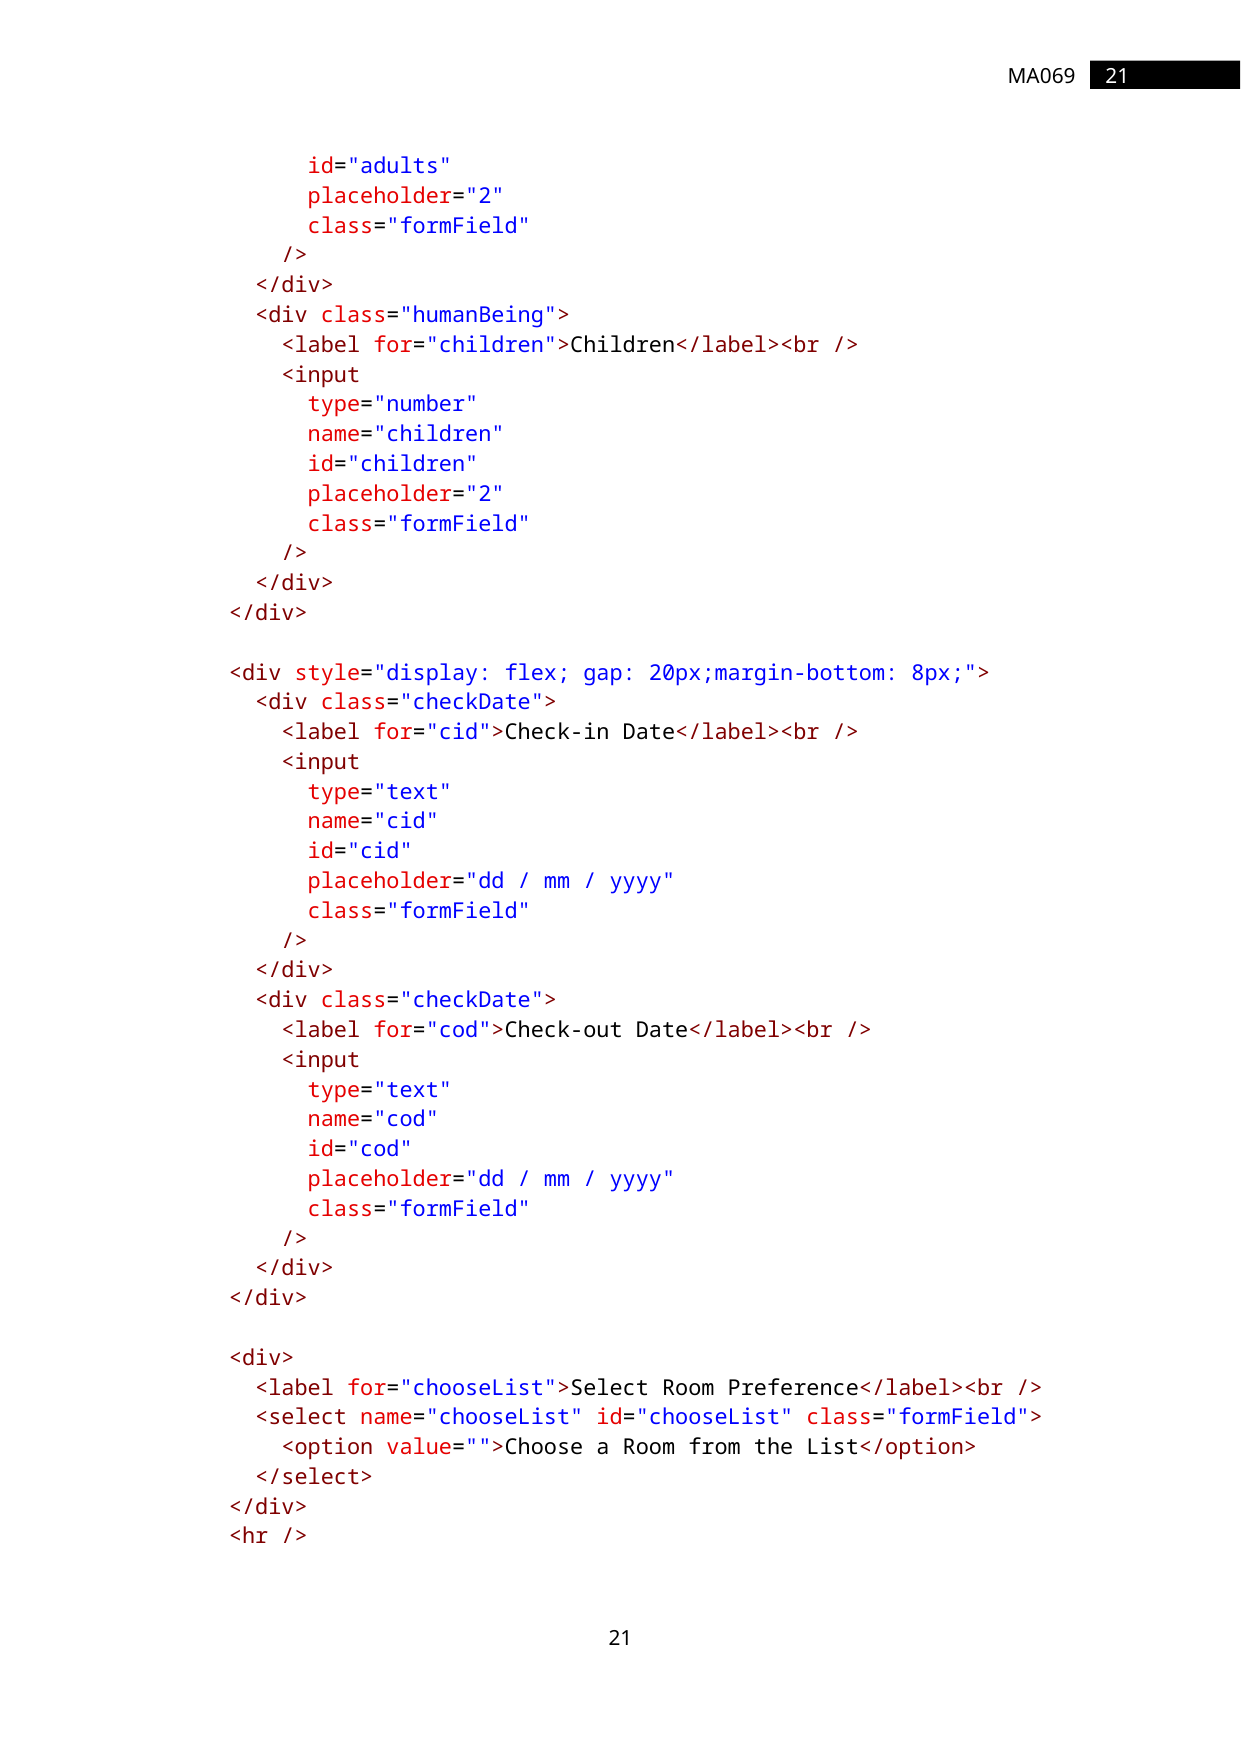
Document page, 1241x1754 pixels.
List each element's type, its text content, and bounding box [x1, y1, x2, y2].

text <div class="humanBeing"> [150, 299, 1090, 329]
text /> [150, 239, 1090, 269]
text </div> [150, 1491, 1090, 1520]
text <div> [150, 1342, 1090, 1371]
text /> [150, 537, 1090, 567]
text <div class="checkDate"> [150, 984, 1090, 1014]
text class="formField" [150, 209, 1090, 239]
text name="children" [150, 418, 1090, 448]
text </div> [150, 567, 1090, 597]
text type="text" [150, 776, 1090, 805]
text name="cod" [150, 1103, 1090, 1133]
text name="cid" [150, 805, 1090, 835]
text </select> [150, 1461, 1090, 1491]
text placeholder="dd / mm / yyyy" [150, 1163, 1090, 1193]
text </div> [150, 1282, 1090, 1312]
text </div> [150, 1252, 1090, 1282]
text id="children" [150, 448, 1090, 478]
text </div> [150, 269, 1090, 299]
text <input [150, 358, 1090, 388]
text <input [150, 1044, 1090, 1073]
text <hr /> [150, 1520, 1090, 1550]
text <input [150, 746, 1090, 776]
text type="number" [150, 388, 1090, 418]
text id="cid" [150, 835, 1090, 865]
text id="cod" [150, 1133, 1090, 1163]
text class="formField" [150, 507, 1090, 537]
text <select name="chooseList" id="chooseList" class="formField"> [150, 1401, 1090, 1431]
text <label for="chooseList">Select Room Preference</label><br /> [150, 1371, 1090, 1401]
text class="formField" [150, 1193, 1090, 1222]
text <label for="cid">Check-in Date</label><br /> [150, 716, 1090, 746]
text placeholder="2" [150, 478, 1090, 507]
text </div> [150, 954, 1090, 984]
text <option value="">Choose a Room from the List</option> [150, 1431, 1090, 1461]
text type="text" [150, 1073, 1090, 1103]
text /> [150, 924, 1090, 954]
text placeholder="dd / mm / yyyy" [150, 865, 1090, 895]
text <div class="checkDate"> [150, 686, 1090, 716]
text <label for="cod">Check-out Date</label><br /> [150, 1014, 1090, 1044]
text /> [150, 1222, 1090, 1252]
text class="formField" [150, 895, 1090, 924]
text placeholder="2" [150, 180, 1090, 209]
text <label for="children">Children</label><br /> [150, 329, 1090, 358]
text id="adults" [150, 150, 1090, 180]
text <div style="display: flex; gap: 20px;margin-bottom: 8px;"> [150, 656, 1090, 686]
text </div> [150, 597, 1090, 627]
